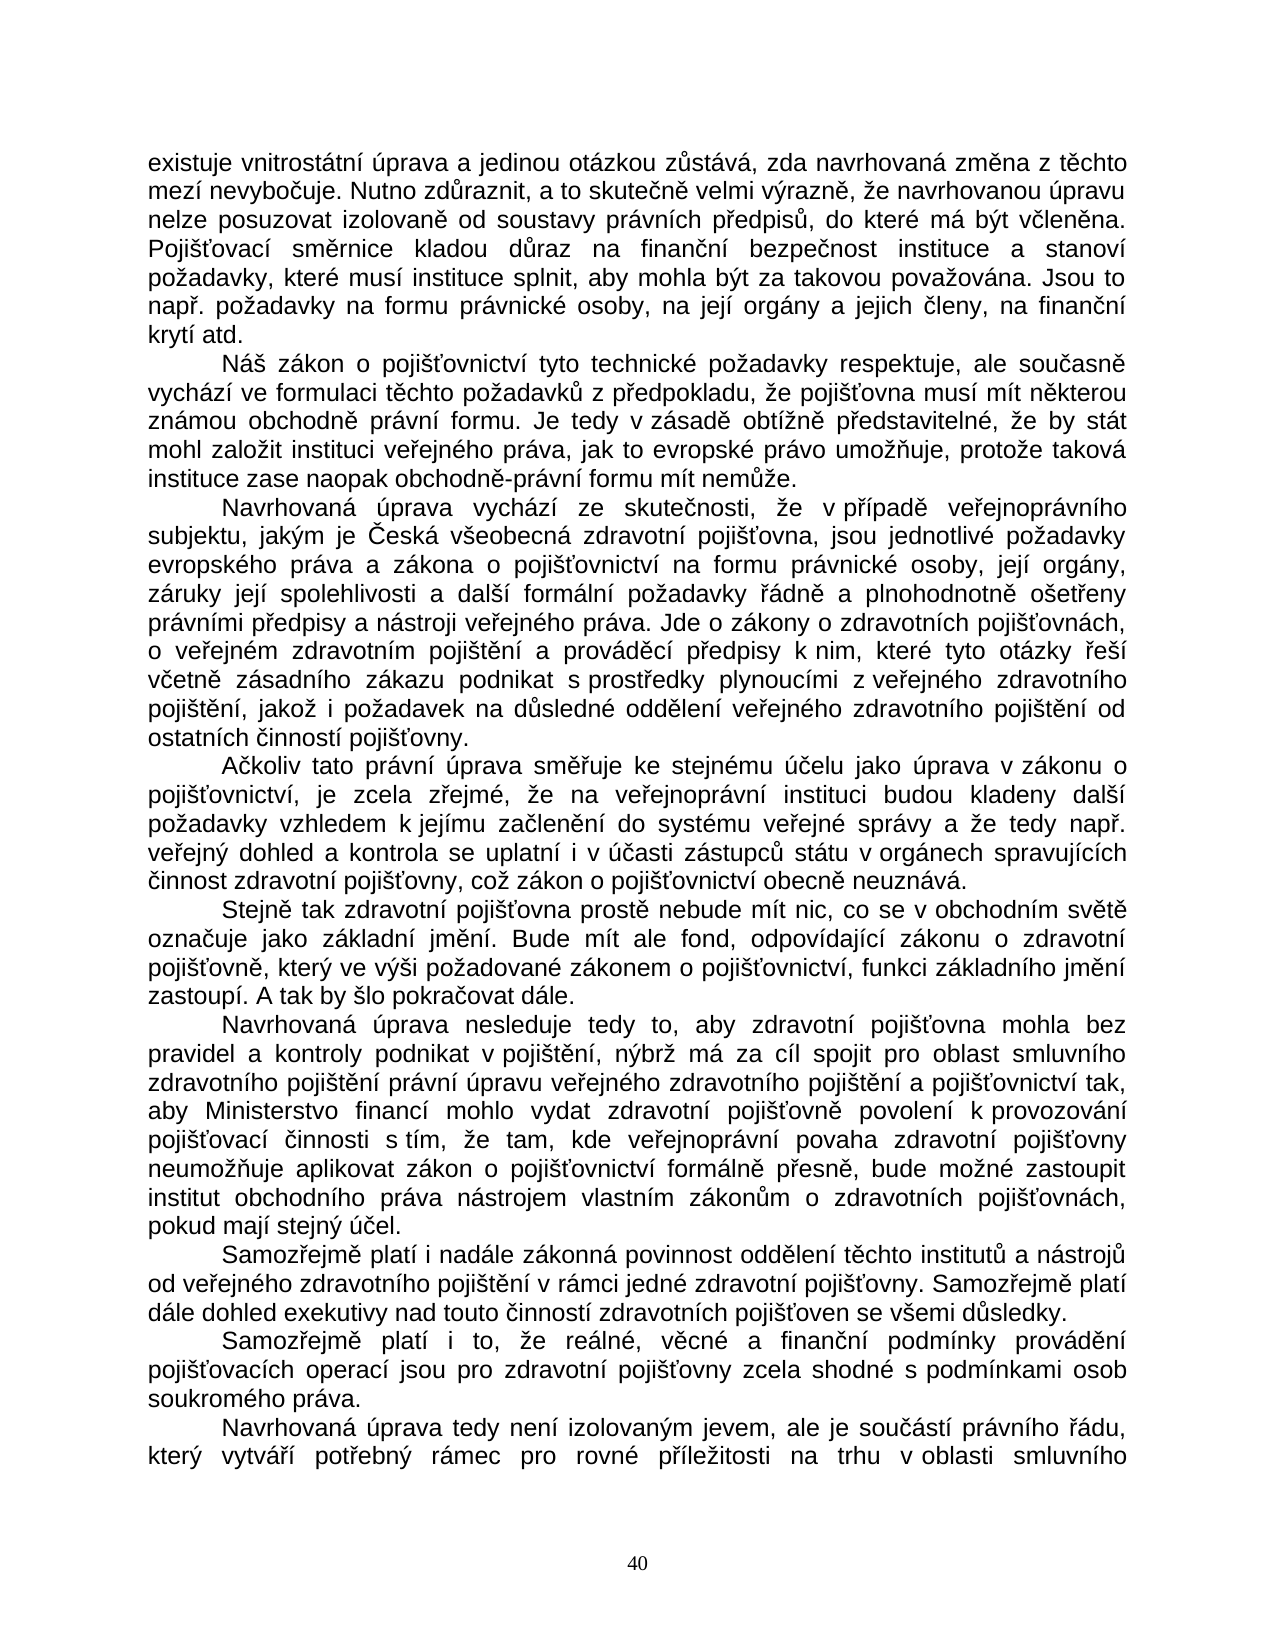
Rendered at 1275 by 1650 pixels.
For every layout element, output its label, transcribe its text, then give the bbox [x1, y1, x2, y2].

text Ačkoliv tato právní úprava směřuje ke stejnému účelu jako úprava v zákonu o pojišťovnictví, je zcela zřejmé, že na veřejnoprávní instituci budou kladeny další požadavky vzhledem k jejímu začlenění do systému veřejné správy a že tedy např. veřejný dohled a kontrola se uplatní i v účasti zástupců státu v orgánech spravujících činnost zdravotní pojišťovny, což zákon o pojišťovnictví obecně neuznává. [148, 751, 1127, 895]
text Samozřejmě platí i to, že reálné, věcné a finanční podmínky provádění pojišťovacích operací jsou pro zdravotní pojišťovny zcela shodné s podmínkami osob soukromého práva. [148, 1326, 1127, 1413]
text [148, 1413, 1127, 1470]
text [148, 148, 1127, 349]
text Samozřejmě platí i nadále zákonná povinnost oddělení těchto institutů a nástrojů od veřejného zdravotního pojištění v rámci jedné zdravotní pojišťovny. Samozřejmě platí dále dohled exekutivy nad touto činností zdravotních pojišťoven se všemi důsledky. [148, 1240, 1127, 1326]
text Stejně tak zdravotní pojišťovna prostě nebude mít nic, co se v obchodním světě označuje jako základní jmění. Bude mít ale fond, odpovídající zákonu o zdravotní pojišťovně, který ve výši požadované zákonem o pojišťovnictví, funkci základního jmění zastoupí. A tak by šlo pokračovat dále. [148, 895, 1127, 1010]
text Navrhovaná úprava vychází ze skutečnosti, že v případě veřejnoprávního subjektu, jakým je Česká všeobecná zdravotní pojišťovna, jsou jednotlivé požadavky evropského práva a zákona o pojišťovnictví na formu právnické osoby, její orgány, záruky její spolehlivosti a další formální požadavky řádně a plnohodnotně ošetřeny právními předpisy a nástroji veřejného práva. Jde o zákony o zdravotních pojišťovnách, o veřejném zdravotním pojištění a prováděcí předpisy k nim, které tyto otázky řeší včetně zásadního zákazu podnikat s prostředky plynoucími z veřejného zdravotního pojištění, jakož i požadavek na důsledné oddělení veřejného zdravotního pojištění od ostatních činností pojišťovny. [148, 493, 1127, 751]
text Navrhovaná úprava nesleduje tedy to, aby zdravotní pojišťovna mohla bez pravidel a kontroly podnikat v pojištění, nýbrž má za cíl spojit pro oblast smluvního zdravotního pojištění právní úpravu veřejného zdravotního pojištění a pojišťovnictví tak, aby Ministerstvo financí mohlo vydat zdravotní pojišťovně povolení k provozování pojišťovací činnosti s tím, že tam, kde veřejnoprávní povaha zdravotní pojišťovny neumožňuje aplikovat zákon o pojišťovnictví formálně přesně, bude možné zastoupit institut obchodního práva nástrojem vlastním zákonům o zdravotních pojišťovnách, pokud mají stejný účel. [148, 1010, 1127, 1240]
text Náš zákon o pojišťovnictví tyto technické požadavky respektuje, ale současně vychází ve formulaci těchto požadavků z předpokladu, že pojišťovna musí mít některou známou obchodně právní formu. Je tedy v zásadě obtížně představitelné, že by stát mohl založit instituci veřejného práva, jak to evropské právo umožňuje, protože taková instituce zase naopak obchodně-právní formu mít nemůže. [148, 349, 1127, 493]
